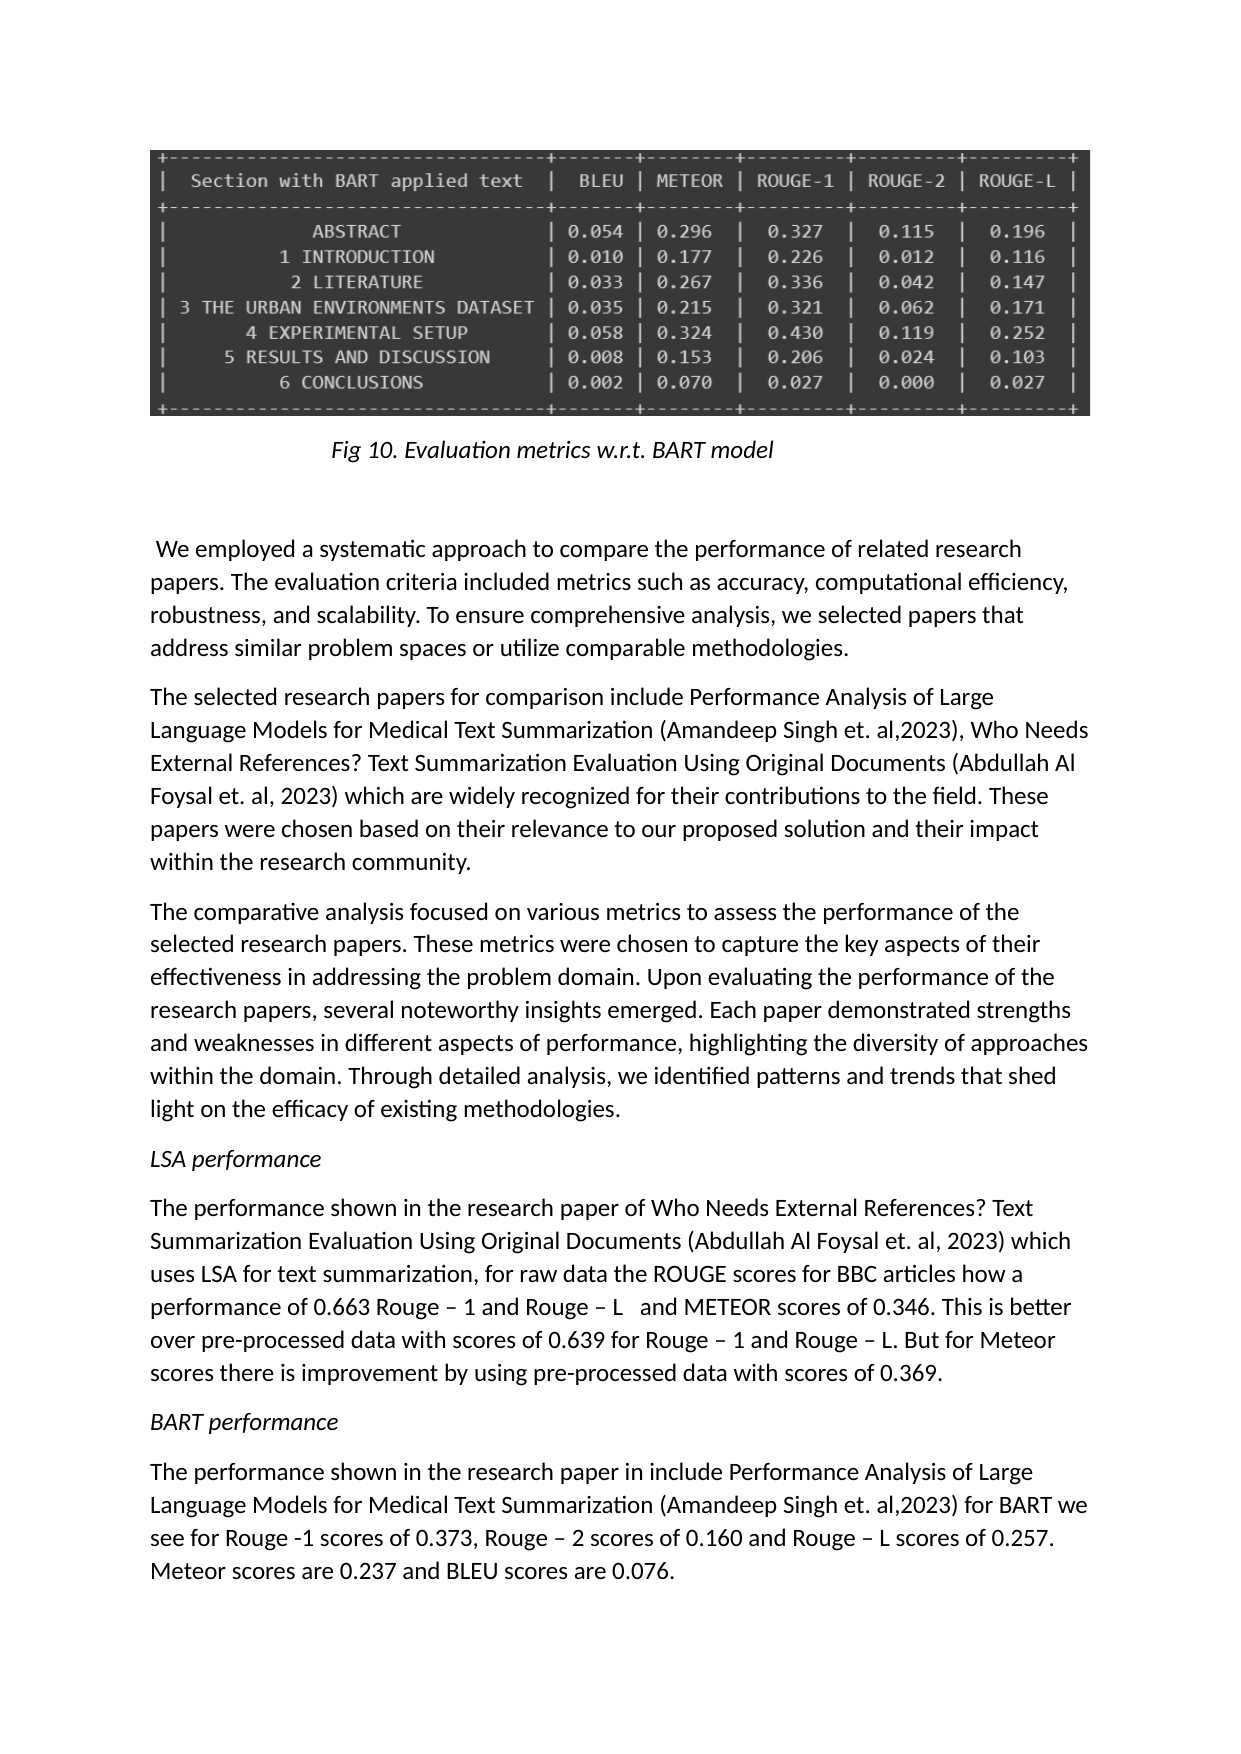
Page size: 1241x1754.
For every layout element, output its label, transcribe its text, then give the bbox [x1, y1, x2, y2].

text The performance shown in the research paper in include Performance Analysis of Large Language Models for Medical Text Summarization (Amandeep Singh et. al,2023) for BART we see for Rouge -1 scores of 0.373, Rouge – 2 scores of 0.160 and Rouge – L scores of 0.257. Meteor scores are 0.237 and BLEU scores are 0.076. [150, 1456, 1090, 1585]
text The comparative analysis focused on various metrics to assess the performance of the selected research papers. These metrics were chosen to capture the key aspects of their effectiveness in addressing the problem domain. Upon evaluating the performance of the research papers, several noteworthy insights emerged. Each paper demonstrated strengths and weaknesses in different aspects of performance, highlighting the diversity of approaches within the domain. Through detailed analysis, we identified patterns and trends that shed light on the efficacy of existing methodologies. [150, 896, 1090, 1124]
text The selected research papers for comparison include Performance Analysis of Large Language Models for Medical Text Summarization (Amandeep Singh et. al,2023), Who Needs External References? Text Summarization Evaluation Using Original Documents (Abdullah Al Foysal et. al, 2023) which are widely recognized for their contributions to the field. These papers were chosen based on their relevance to our proposed solution and their impact within the research community. [150, 682, 1090, 877]
text BART performance [150, 1407, 1090, 1437]
picture [150, 150, 1091, 416]
text Fig 10. Evaluation metrics w.r.t. BART model [150, 434, 1090, 464]
text We employed a systematic approach to compare the performance of related research papers. The evaluation criteria included metrics such as accuracy, computational efficiency, robustness, and scalability. To ensure comprehensive analysis, we selected papers that address similar problem spaces or utilize comparable methodologies. [150, 533, 1090, 662]
text LSA performance [150, 1143, 1090, 1173]
text The performance shown in the research paper of Who Needs External References? Text Summarization Evaluation Using Original Documents (Abdullah Al Foysal et. al, 2023) which uses LSA for text summarization, for raw data the ROUGE scores for BBC articles how a performance of 0.663 Rouge – 1 and Rouge – L and METEOR scores of 0.346. This is better over pre-processed data with scores of 0.639 for Rouge – 1 and Rouge – L. But for Meteor scores there is improvement by using pre-processed data with scores of 0.369. [150, 1192, 1090, 1387]
